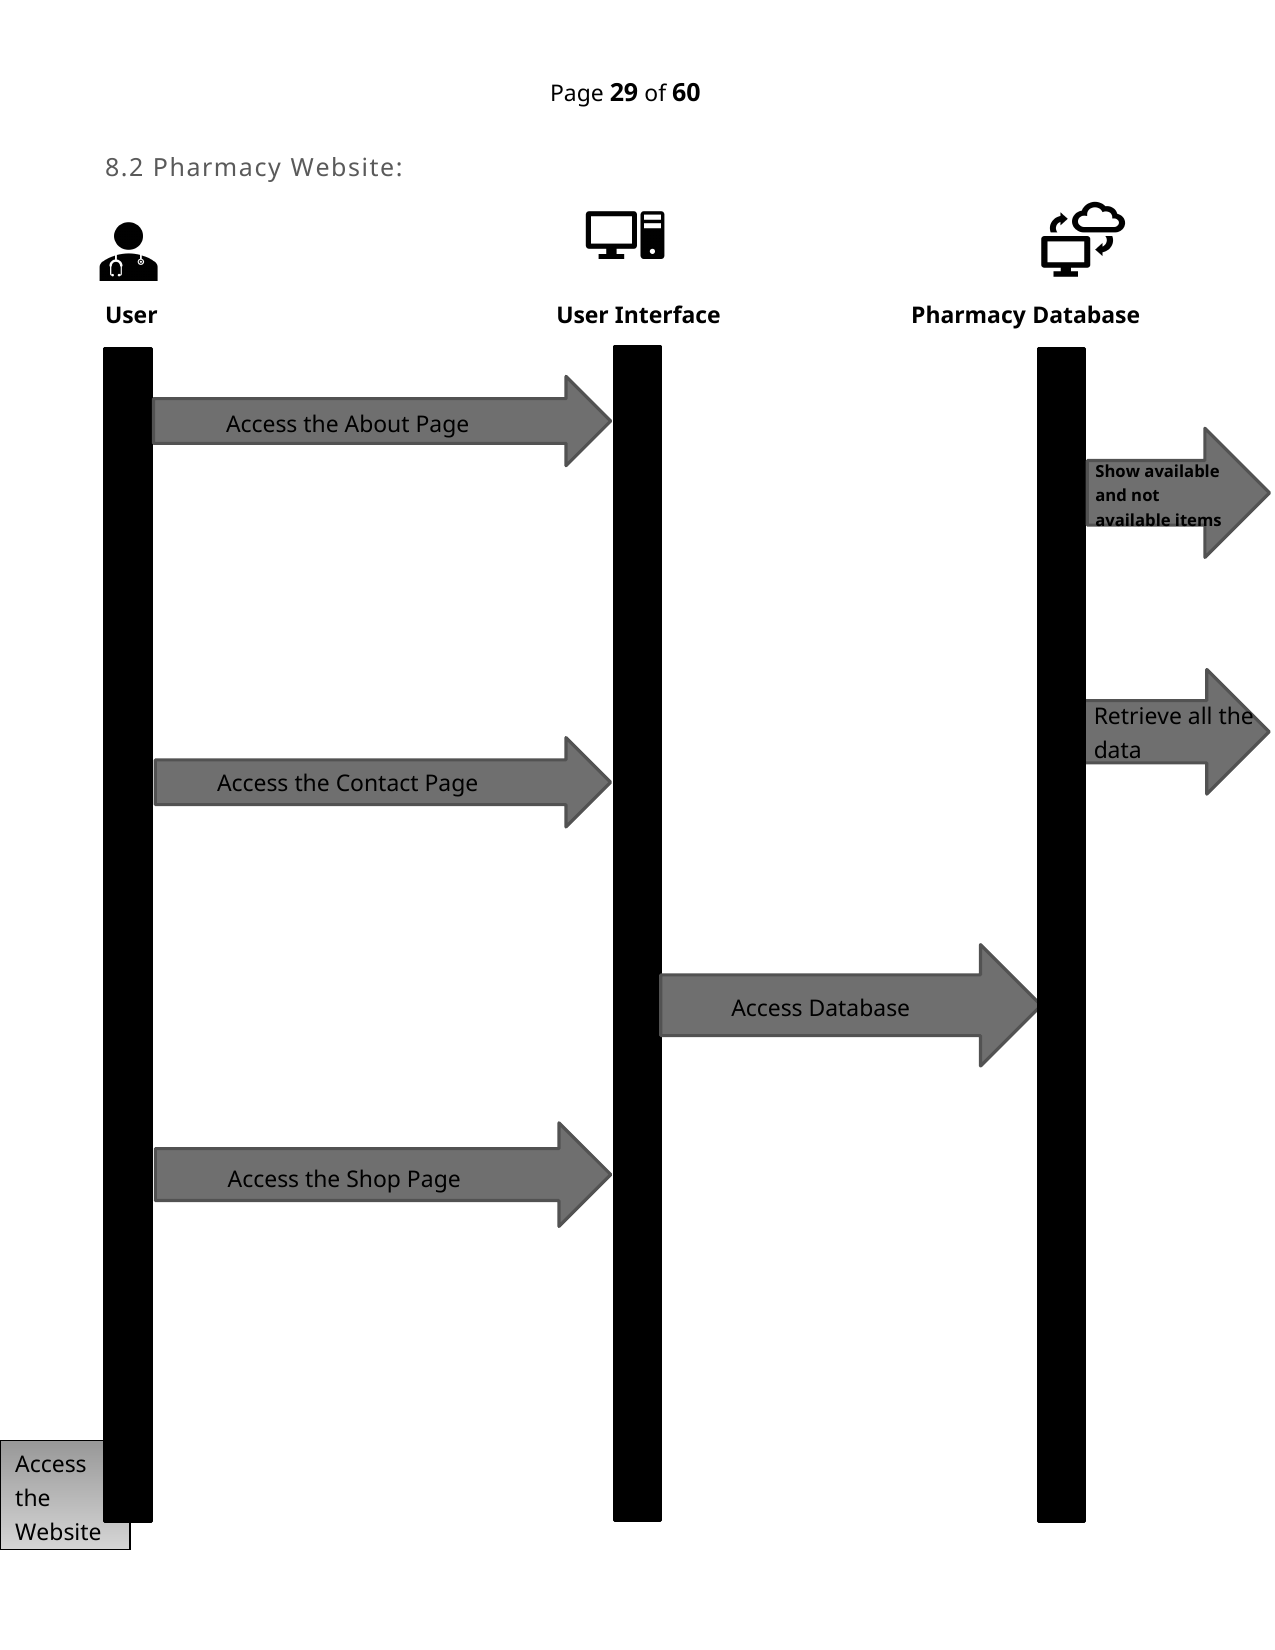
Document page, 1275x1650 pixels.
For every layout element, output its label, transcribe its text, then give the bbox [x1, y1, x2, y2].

picture [1034, 196, 1132, 283]
text 8.2 Pharmacy Website: [105, 150, 1146, 184]
picture [85, 210, 172, 293]
text User User Interface Pharmacy Database [105, 299, 1146, 331]
picture [584, 194, 666, 276]
